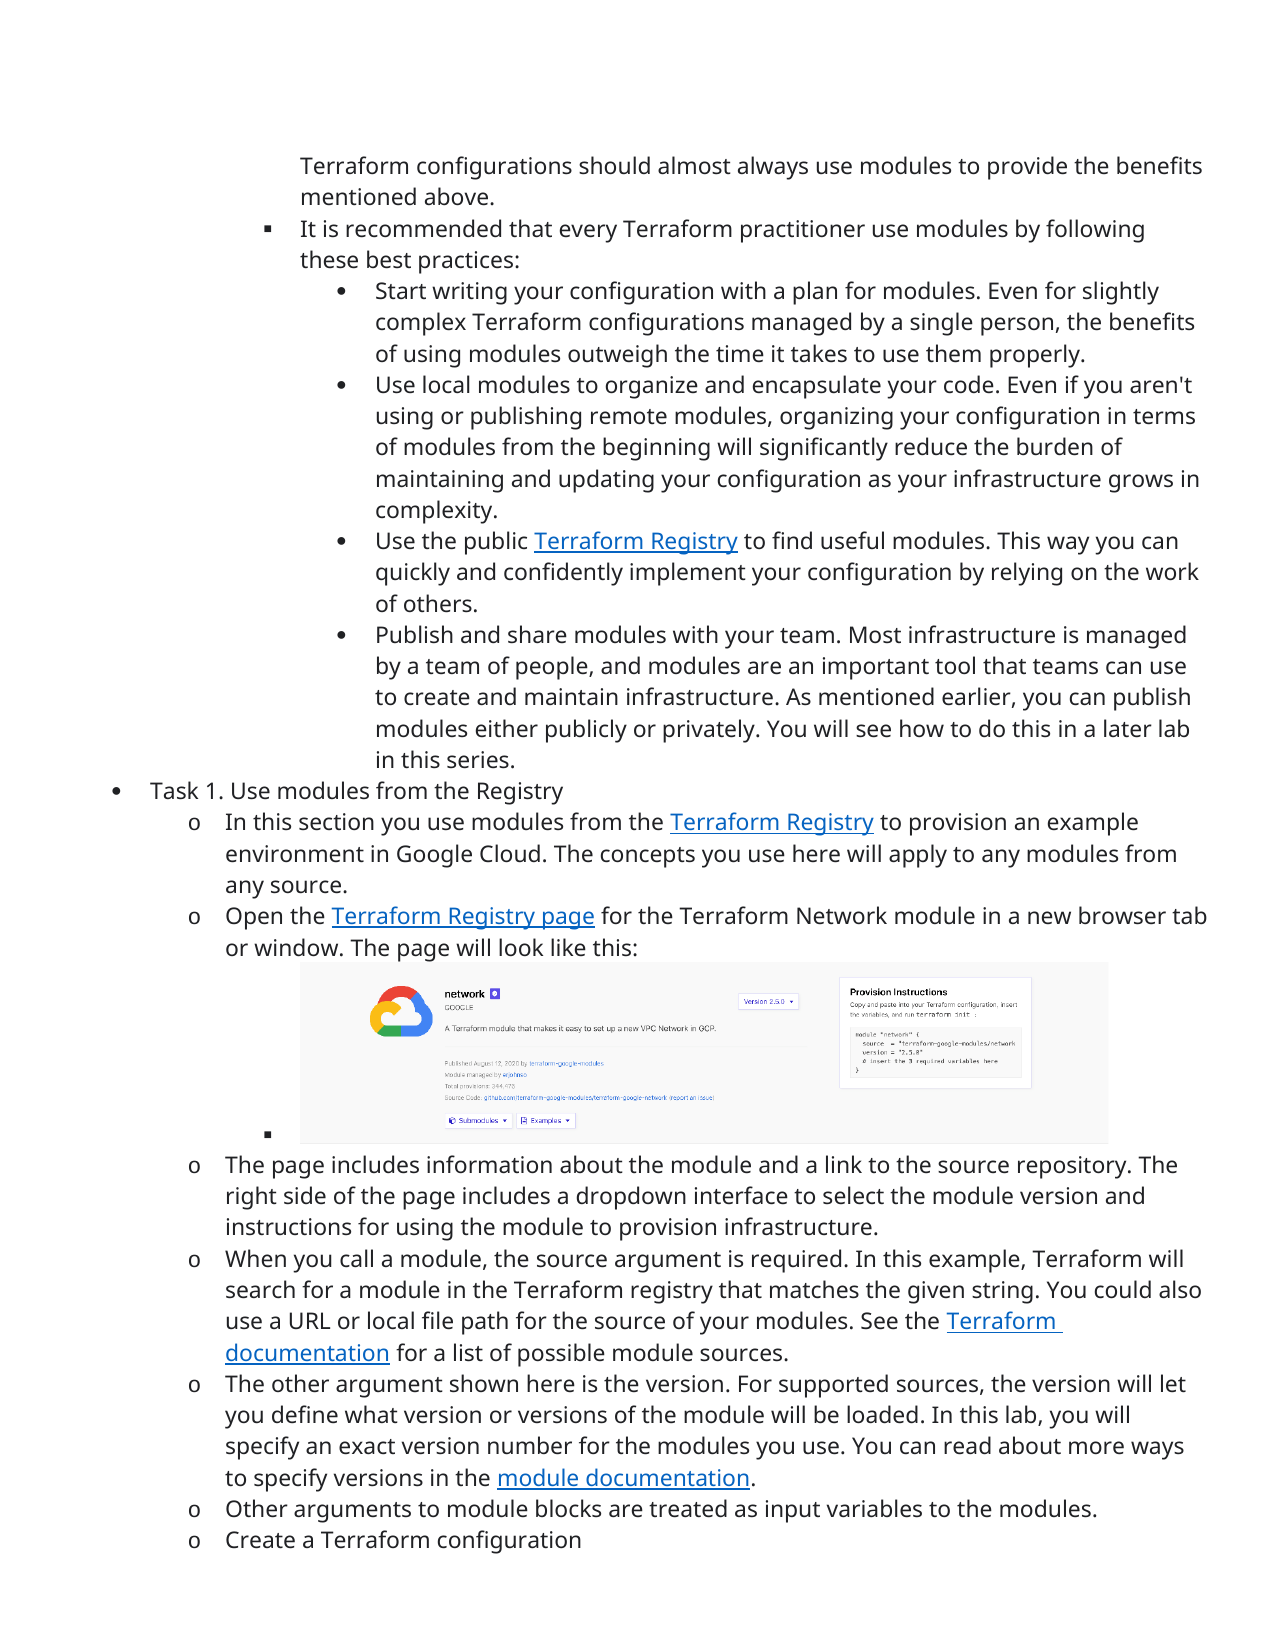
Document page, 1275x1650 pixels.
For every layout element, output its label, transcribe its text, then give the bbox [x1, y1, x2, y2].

picture [300, 962, 1109, 1144]
list Publish and share modules with your team. Most infrastructure is managed by a team of people, and modules are an important tool that teams can use to create and maintain infrastructure. As mentioned earlier, you can publish modules either publicly or privately. You will see how to do this in a later lab in this series. [337, 619, 1209, 775]
list Start writing your configuration with a plan for modules. Even for slightly complex Terraform configurations managed by a single person, the benefits of using modules outweigh the time it takes to use them properly. [337, 275, 1209, 369]
list Other arguments to module blocks are treated as input variables to the modules. [187, 1493, 1209, 1524]
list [262, 150, 1209, 212]
list Use local modules to organize and encapsulate your code. Even if you aren't using or publishing remote modules, organizing your configuration in terms of modules from the beginning will significantly reduce the burden of maintaining and updating your configuration as your infrastructure grows in complexity. [337, 369, 1209, 525]
list Task 1. Use modules from the Registry [112, 775, 1209, 806]
list Create a Terraform configuration [187, 1524, 1209, 1556]
list The other argument shown here is the version. For supported sources, the version will let you define what version or versions of the module will be loaded. In this lab, you will specify an exact version number for the modules you use. You can read about more ways to specify versions in the module documentation. [187, 1368, 1209, 1493]
list Use the public Terraform Registry to find useful modules. This way you can quickly and confidently implement your configuration by relying on the work of others. [337, 525, 1209, 619]
list The page includes information about the module and a link to the source repository. The right side of the page includes a dropdown interface to select the module version and instructions for using the module to provision infrastructure. [187, 1149, 1209, 1243]
list It is recommended that every Terraform practitioner use modules by following these best practices: [262, 212, 1209, 275]
list In this section you use modules from the Terraform Registry to provision an example environment in Google Cloud. The concepts you use here will apply to any modules from any source. [187, 806, 1209, 900]
list Open the Terraform Registry page for the Terraform Network module in a new browser tab or window. The page will look like this: [187, 900, 1209, 963]
list When you call a module, the source argument is required. In this example, Terraform will search for a module in the Terraform registry that matches the given string. You could also use a URL or local file path for the source of your modules. See the Terraform documentation for a list of possible module sources. [187, 1243, 1209, 1368]
